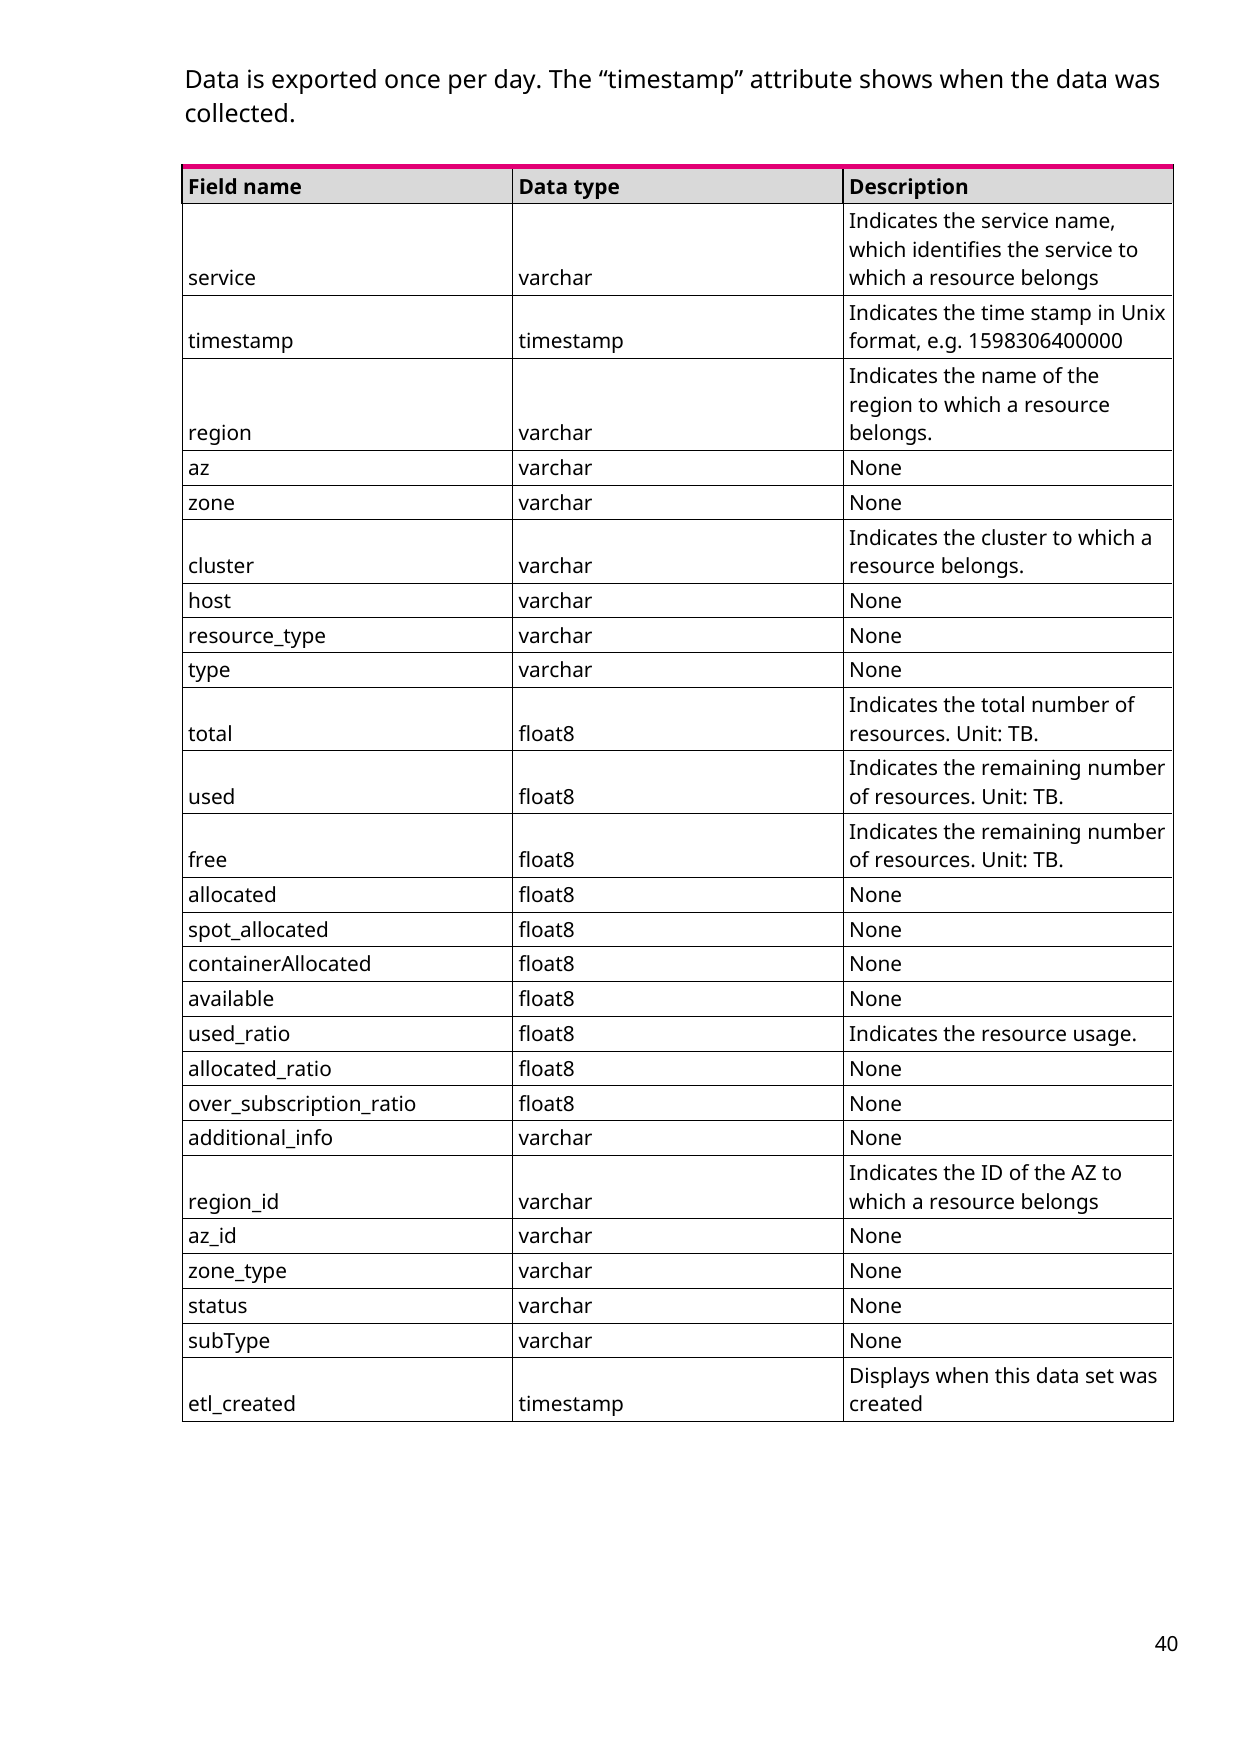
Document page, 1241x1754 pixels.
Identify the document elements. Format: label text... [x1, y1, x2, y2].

table_cell None [844, 1323, 1173, 1357]
table_cell None [844, 1253, 1173, 1288]
table_cell Indicates the ID of the AZ to which a resource belongs [844, 1155, 1173, 1218]
table_cell Indicates the resource usage. [844, 1016, 1173, 1051]
table_cell region_id [183, 1156, 512, 1218]
table_cell cluster [183, 520, 512, 582]
table_cell containerAllocated [183, 947, 512, 981]
table_cell float8 [513, 751, 843, 813]
table_cell float8 [513, 1052, 843, 1085]
table_cell timestamp [513, 296, 843, 358]
table_cell status [183, 1289, 512, 1322]
table_cell varchar [513, 1219, 843, 1253]
table_cell Indicates the remaining number of resources. Unit: TB. [844, 813, 1173, 877]
table_cell None [844, 1085, 1173, 1120]
table_cell timestamp [513, 1358, 843, 1421]
table_cell Indicates the remaining number of resources. Unit: TB. [844, 750, 1173, 813]
table_cell zone [183, 486, 512, 519]
table_cell None [844, 911, 1173, 946]
table_cell None [844, 1051, 1173, 1085]
table_cell varchar [513, 618, 843, 652]
table_cell az_id [183, 1219, 512, 1253]
table_cell float8 [513, 688, 843, 750]
table_cell Indicates the total number of resources. Unit: TB. [844, 687, 1173, 750]
table_cell varchar [513, 1121, 843, 1155]
table_cell varchar [513, 520, 843, 582]
table_header Data type [513, 169, 842, 203]
table_cell additional_info [183, 1121, 512, 1155]
table_cell None [844, 1288, 1173, 1322]
table_cell float8 [513, 982, 843, 1016]
table_cell None [844, 1120, 1173, 1155]
table_cell varchar [513, 204, 843, 295]
table_cell Indicates the service name, which identifies the service to which a resource belongs [844, 203, 1173, 295]
table_cell free [183, 814, 512, 877]
table_cell total [183, 688, 512, 750]
table_cell None [844, 652, 1173, 687]
table_cell float8 [513, 913, 843, 946]
table_cell used_ratio [183, 1017, 512, 1051]
table_cell varchar [513, 1289, 843, 1322]
table_cell varchar [513, 359, 843, 450]
table_cell service [183, 204, 512, 295]
table_cell varchar [513, 1156, 843, 1218]
table_cell Indicates the time stamp in Unix format, e.g. 1598306400000 [844, 295, 1173, 358]
table_header Field name [183, 169, 512, 203]
table_cell Displays when this data set was created [844, 1357, 1173, 1421]
table_cell None [844, 583, 1173, 617]
table_cell varchar [513, 1254, 843, 1288]
table_cell None [844, 946, 1173, 981]
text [184, 62, 1178, 130]
table_cell float8 [513, 814, 843, 877]
table_cell float8 [513, 1086, 843, 1120]
table_cell varchar [513, 584, 843, 617]
table_cell None [844, 450, 1173, 484]
table_cell allocated [183, 878, 512, 911]
table_cell allocated_ratio [183, 1052, 512, 1085]
table_cell type [183, 653, 512, 687]
table_cell None [844, 1218, 1173, 1253]
table_cell None [844, 877, 1173, 911]
table_cell etl_created [183, 1358, 512, 1421]
table_cell subType [183, 1324, 512, 1357]
table_cell varchar [513, 486, 843, 519]
table_cell varchar [513, 653, 843, 687]
table_cell float8 [513, 947, 843, 981]
table_cell region [183, 359, 512, 450]
table_cell varchar [513, 451, 843, 484]
table_cell spot_allocated [183, 913, 512, 946]
table_cell varchar [513, 1324, 843, 1357]
table_cell float8 [513, 1017, 843, 1051]
table_cell None [844, 617, 1173, 652]
table_header Description [844, 169, 1173, 203]
table_cell resource_type [183, 618, 512, 652]
table_cell available [183, 982, 512, 1016]
table_cell timestamp [183, 296, 512, 358]
table_cell None [844, 485, 1173, 519]
table_cell None [844, 981, 1173, 1016]
table_cell used [183, 751, 512, 813]
table_cell zone_type [183, 1254, 512, 1288]
table_cell az [183, 451, 512, 484]
table_cell host [183, 584, 512, 617]
table_cell Indicates the name of the region to which a resource belongs. [844, 358, 1173, 450]
table_cell Indicates the cluster to which a resource belongs. [844, 519, 1173, 582]
table_cell float8 [513, 878, 843, 911]
table_cell over_subscription_ratio [183, 1086, 512, 1120]
